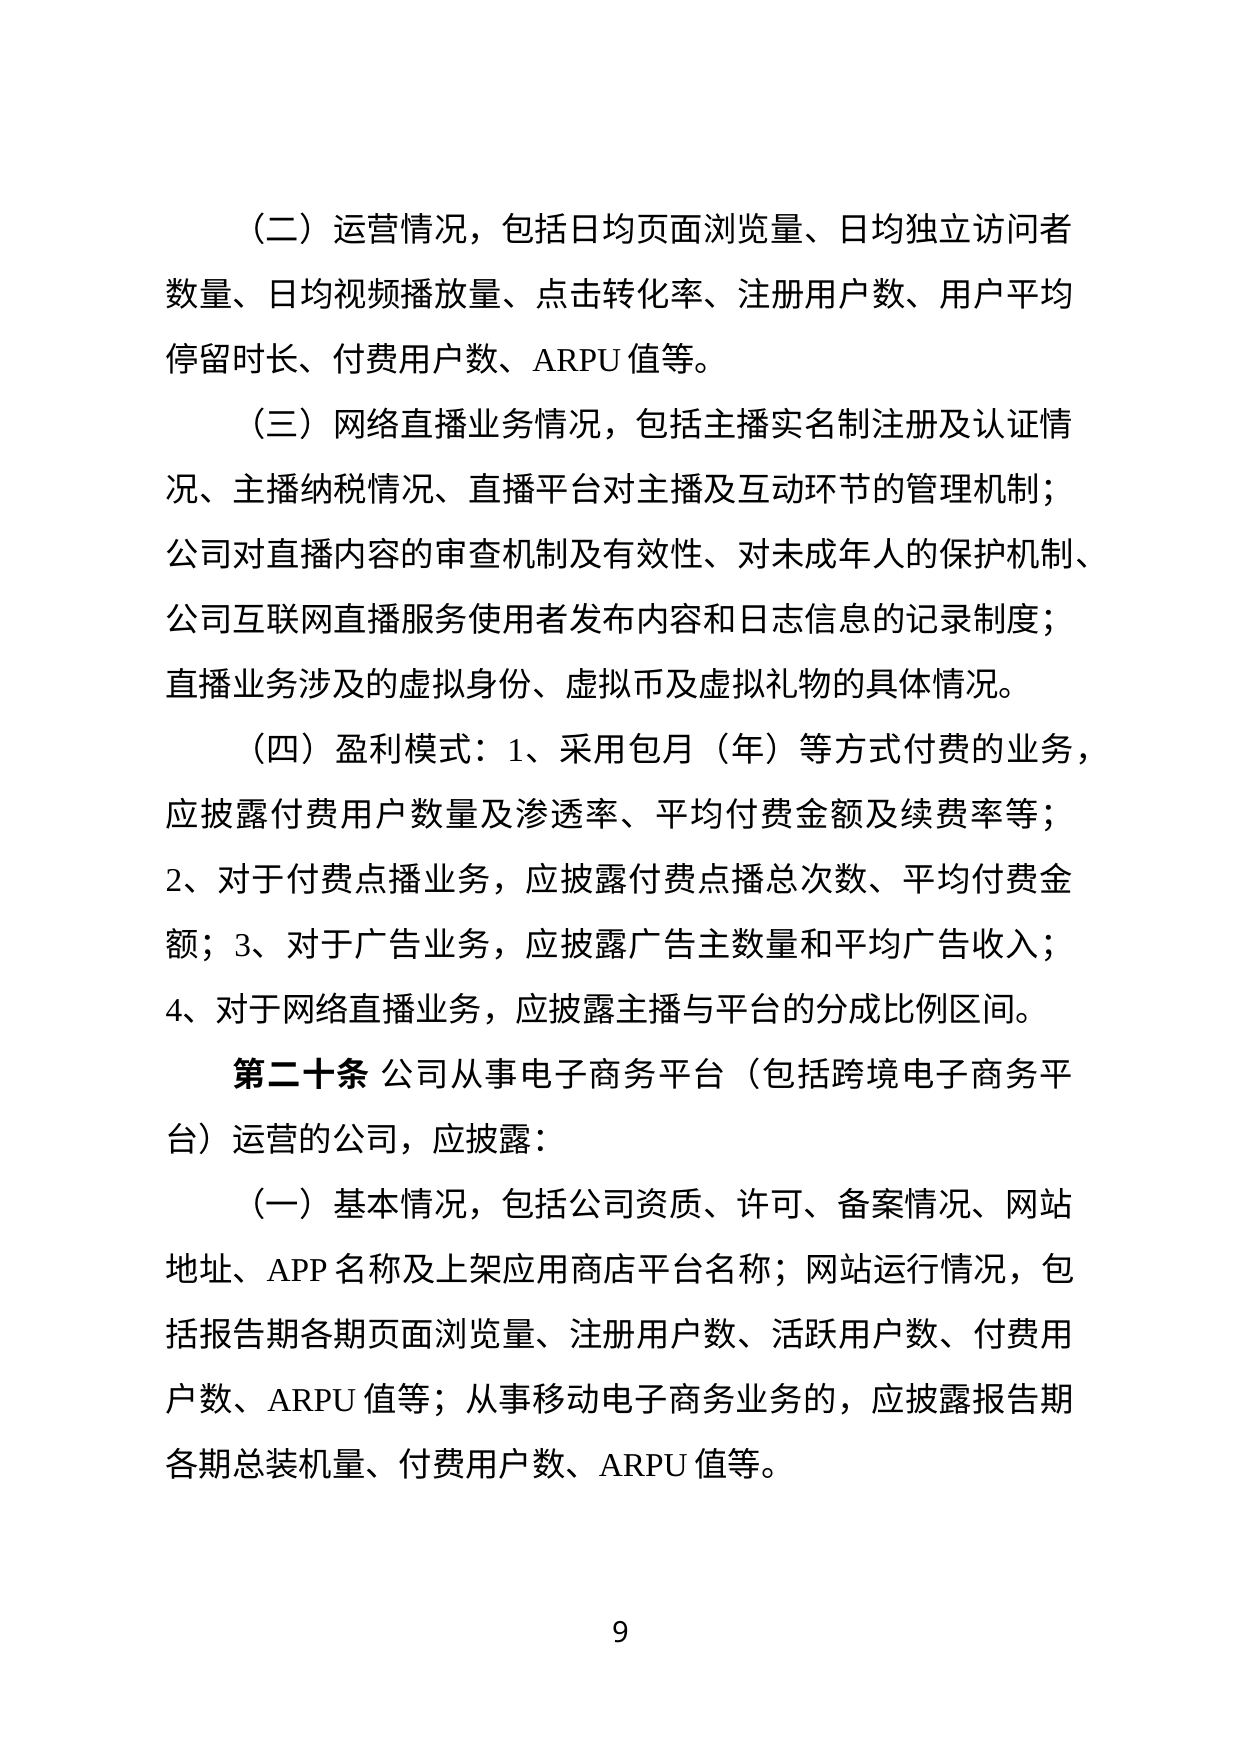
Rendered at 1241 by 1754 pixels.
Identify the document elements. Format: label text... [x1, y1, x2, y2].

text （四）盈利模式：1、采用包月（年）等方式付费的业务，应披露付费用户数量及渗透率、平均付费金额及续费率等；2、对于付费点播业务，应披露付费点播总次数、平均付费金额；3、对于广告业务，应披露广告主数量和平均广告收入；4、对于网络直播业务，应披露主播与平台的分成比例区间。 [165, 714, 1075, 1039]
text （一）基本情况，包括公司资质、许可、备案情况、网站地址、APP名称及上架应用商店平台名称；网站运行情况，包括报告期各期页面浏览量、注册用户数、活跃用户数、付费用户数、ARPU值等；从事移动电子商务业务的，应披露报告期各期总装机量、付费用户数、ARPU值等。 [165, 1169, 1075, 1494]
text （三）网络直播业务情况，包括主播实名制注册及认证情况、主播纳税情况、直播平台对主播及互动环节的管理机制；公司对直播内容的审查机制及有效性、对未成年人的保护机制、公司互联网直播服务使用者发布内容和日志信息的记录制度；直播业务涉及的虚拟身份、虚拟币及虚拟礼物的具体情况。 [165, 389, 1075, 714]
text （二）运营情况，包括日均页面浏览量、日均独立访问者数量、日均视频播放量、点击转化率、注册用户数、用户平均停留时长、付费用户数、ARPU值等。 [165, 194, 1075, 389]
text 第二十条 公司从事电子商务平台（包括跨境电子商务平台）运营的公司，应披露： [165, 1039, 1075, 1169]
